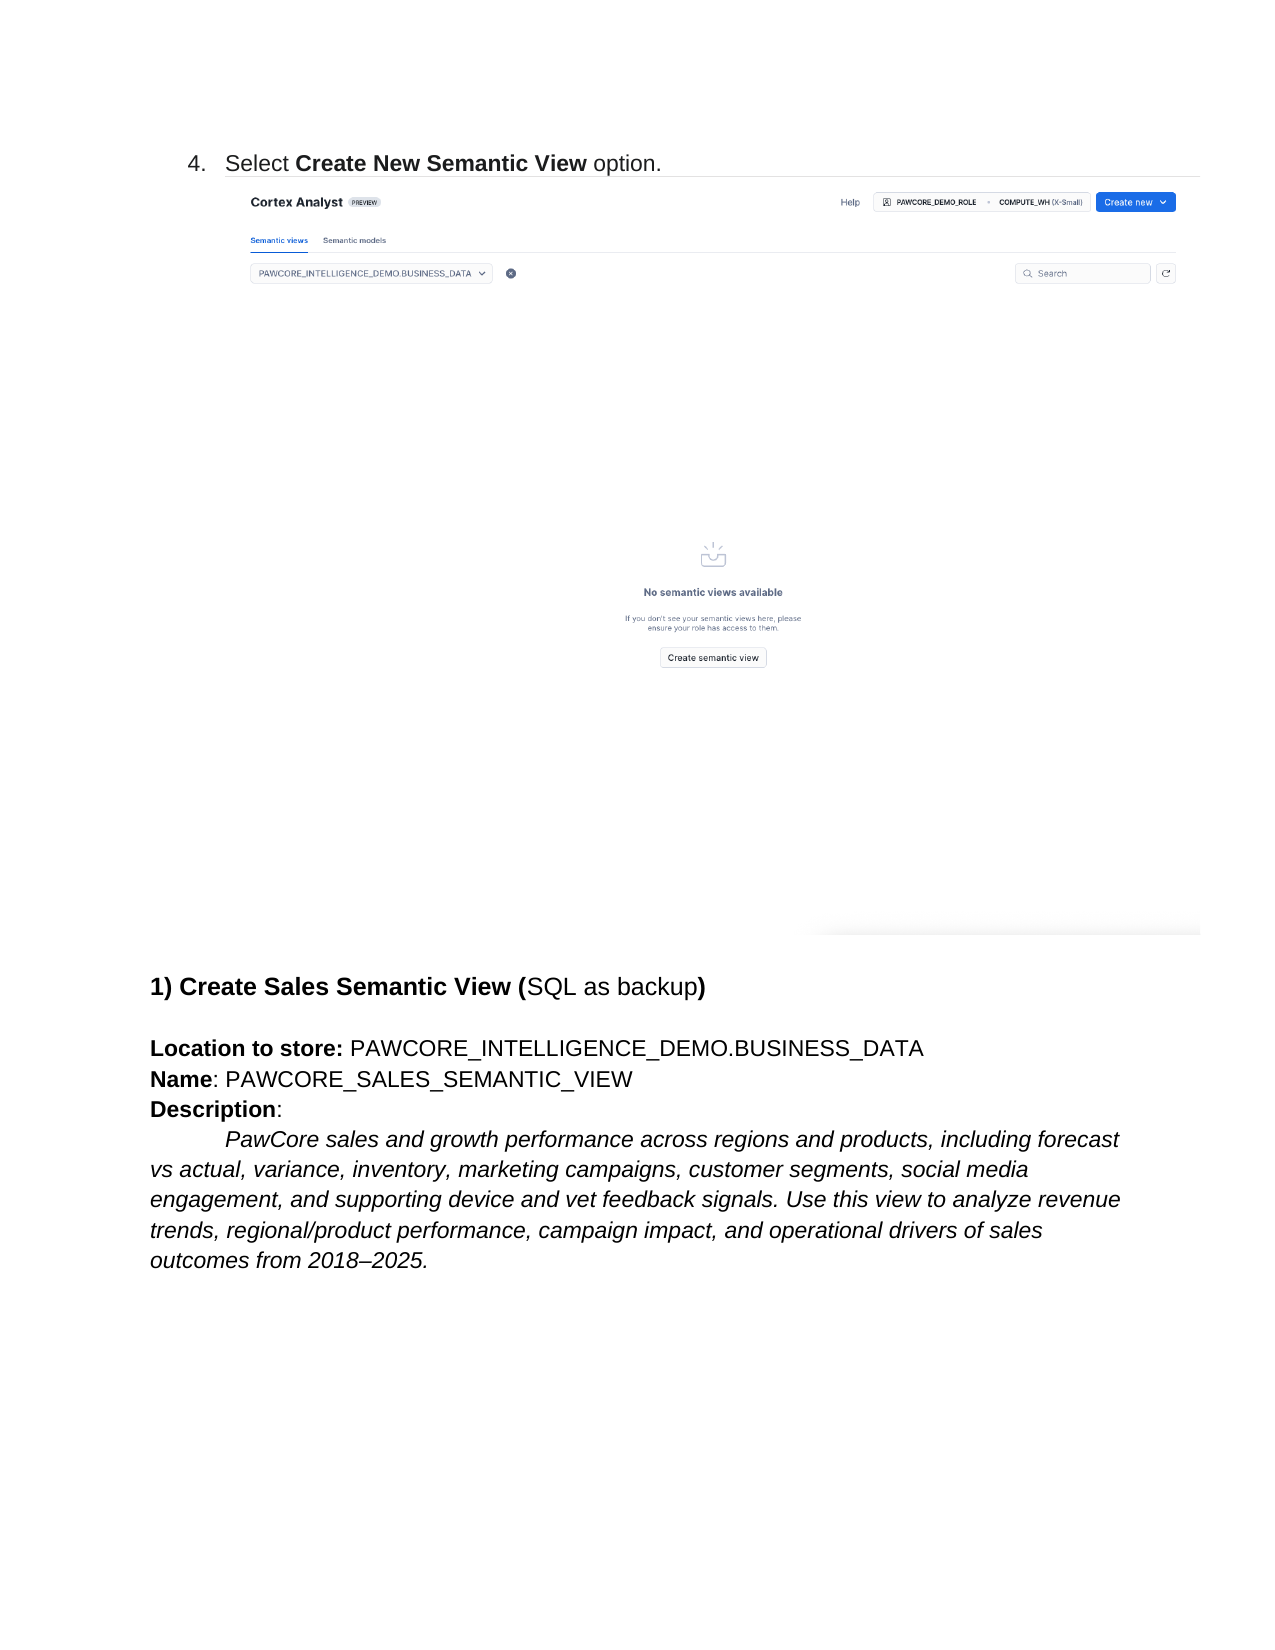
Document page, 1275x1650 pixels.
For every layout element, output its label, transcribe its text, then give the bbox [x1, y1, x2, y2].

picture [225, 176, 1200, 935]
text PawCore sales and growth performance across regions and products, including forecast vs actual, variance, inventory, marketing campaigns, customer segments, social media engagement, and supporting device and vet feedback signals. Use this view to analyze revenue trends, regional/product performance, campaign impact, and operational drivers of sales outcomes from 2018–2025. [150, 1126, 1125, 1273]
text Location to store: PAWCORE_INTELLIGENCE_DEMO.BUSINESS_DATA [150, 1035, 1125, 1062]
text 1) Create Sales Semantic View (SQL as backup) [150, 972, 1125, 1001]
text Description: [150, 1096, 1125, 1122]
text Name: PAWCORE_SALES_SEMANTIC_VIEW [150, 1066, 1125, 1092]
